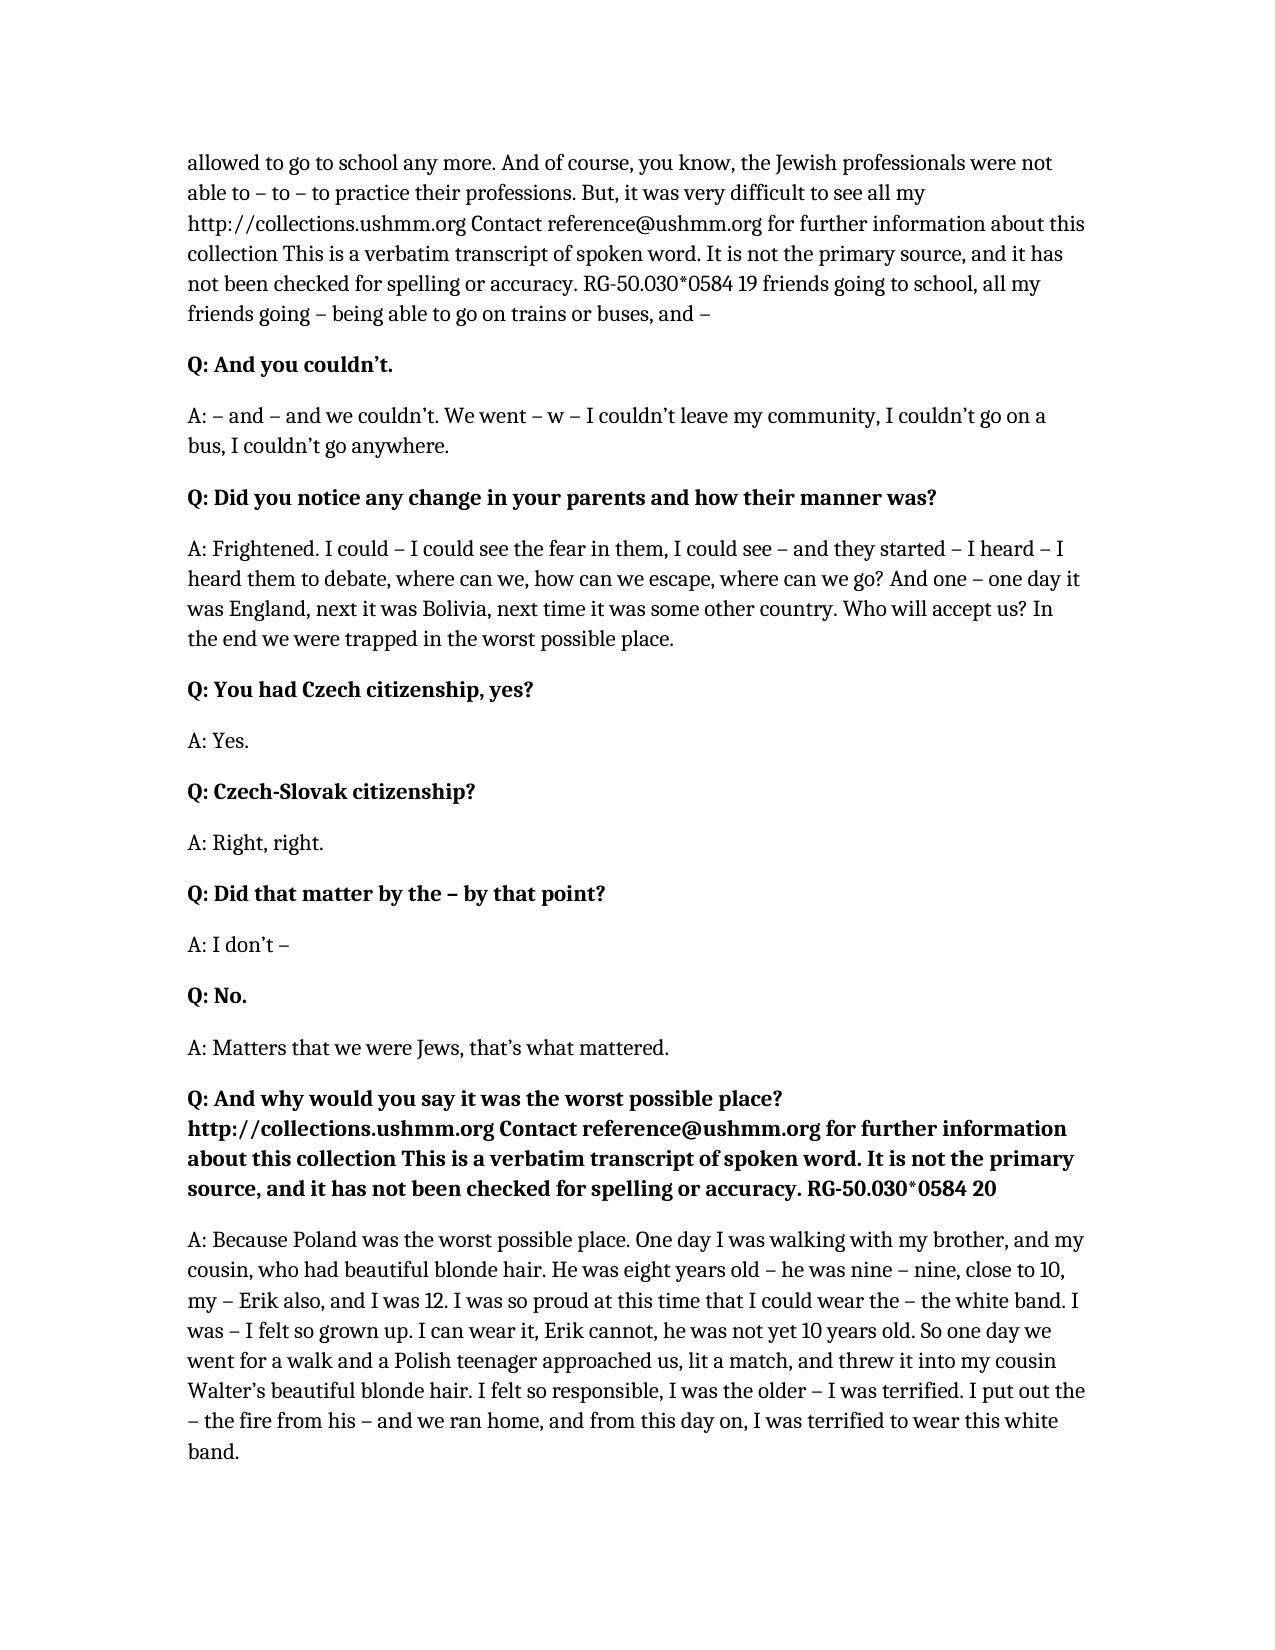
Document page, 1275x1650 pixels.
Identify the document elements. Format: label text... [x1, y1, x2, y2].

text Q: And you couldn’t. [187, 352, 1087, 378]
text A: Because Poland was the worst possible place. One day I was walking with my brother, and my cousin, who had beautiful blonde hair. He was eight years old – he was nine – nine, close to 10, my – Erik also, and I was 12. I was so proud at this time that I could wear the – the white band. I was – I felt so grown up. I can wear it, Erik cannot, he was not yet 10 years old. So one day we went for a walk and a Polish teenager approached us, lit a match, and threw it into my cousin Walter’s beautiful blonde hair. I felt so responsible, I was the older – I was terrified. I put out the – the fire from his – and we ran home, and from this day on, I was terrified to wear this white band. [187, 1227, 1087, 1465]
text A: I don’t – [187, 932, 1087, 959]
text A: – and – and we couldn’t. We went – w – I couldn’t leave my community, I couldn’t go on a bus, I couldn’t go anywhere. [187, 403, 1087, 460]
text A: Matters that we were Jews, that’s what mattered. [187, 1034, 1087, 1061]
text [187, 150, 1087, 327]
text Q: No. [187, 983, 1087, 1010]
text A: Frightened. I could – I could see the fear in them, I could see – and they started – I heard – I heard them to debate, where can we, how can we escape, where can we go? And one – one day it was England, next it was Bolivia, next time it was some other country. Who will accept us? In the end we were trapped in the worst possible place. [187, 535, 1087, 652]
text Q: Did that matter by the – by that point? [187, 881, 1087, 908]
text A: Right, right. [187, 830, 1087, 857]
text Q: You had Czech citizenship, yes? [187, 677, 1087, 703]
text Q: Did you notice any change in your parents and how their manner was? [187, 484, 1087, 511]
text A: Yes. [187, 728, 1087, 754]
text Q: And why would you say it was the worst possible place? http://collections.ushmm.org Contact reference@ushmm.org for further information about this collection This is a verbatim transcript of spoken word. It is not the primary source, and it has not been checked for spelling or accuracy. RG-50.030*0584 20 [187, 1085, 1087, 1202]
text Q: Czech-Slovak citizenship? [187, 779, 1087, 806]
